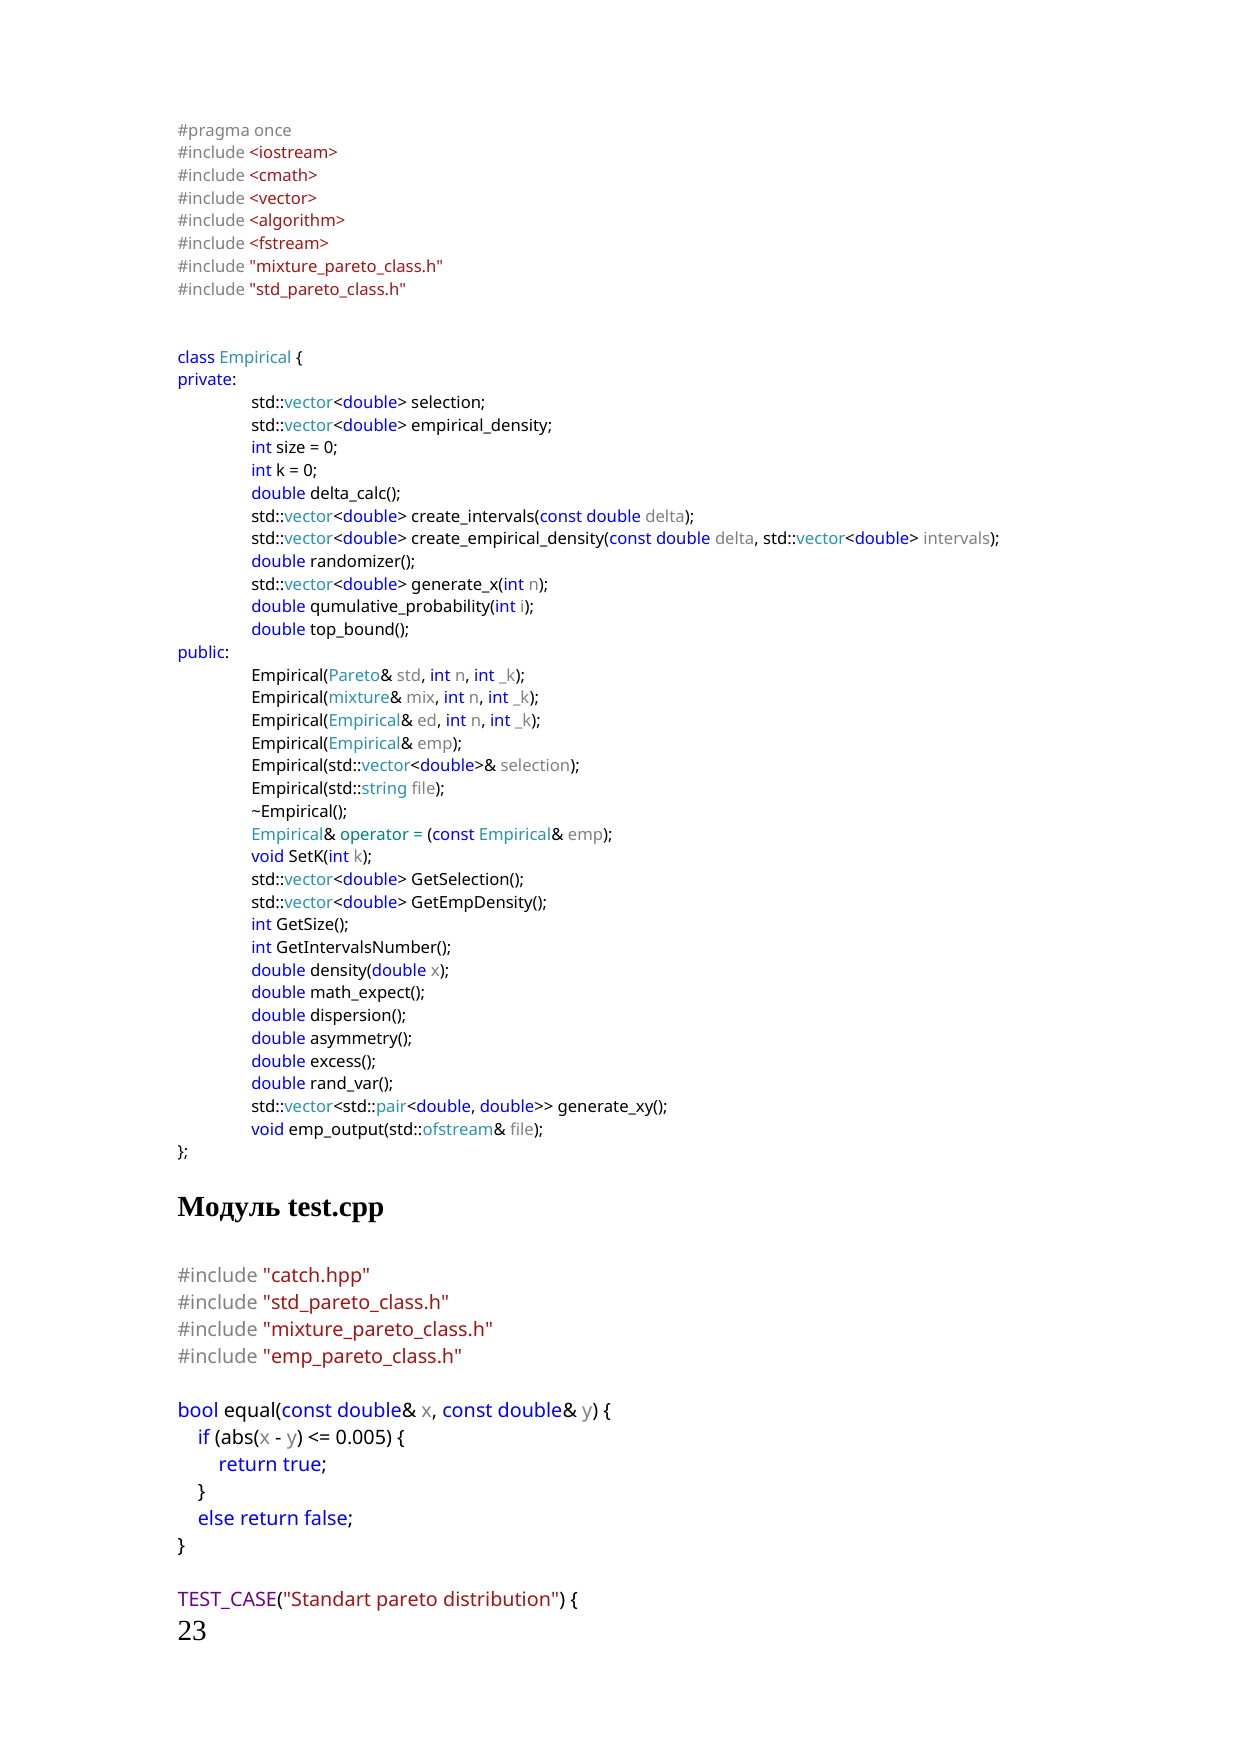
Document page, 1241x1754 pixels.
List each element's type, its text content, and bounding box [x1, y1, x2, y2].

text std::vector<double> selection; [177, 391, 1152, 413]
text std::vector<double> generate_x(int n); [177, 572, 1152, 595]
text int GetSize(); [177, 913, 1152, 936]
text double density(double x); [177, 958, 1152, 981]
text else return false; [177, 1504, 1152, 1531]
text Empirical(std::string file); [177, 777, 1152, 799]
text std::vector<double> create_intervals(const double delta); [177, 504, 1152, 527]
text std::vector<double> GetSelection(); [177, 867, 1152, 890]
text Модуль test.cpp [177, 1189, 1152, 1222]
text #include "std_pareto_class.h" [177, 277, 1152, 300]
text #include "mixture_pareto_class.h" [177, 254, 1152, 277]
text class Empirical { [177, 345, 1152, 368]
text double qumulative_probability(int i); [177, 595, 1152, 618]
text Empirical(std::vector<double>& selection); [177, 754, 1152, 777]
text std::vector<double> empirical_density; [177, 413, 1152, 436]
text #include <vector> [177, 186, 1152, 209]
text #include "std_pareto_class.h" [177, 1288, 1152, 1315]
text #include <iostream> [177, 141, 1152, 163]
text double excess(); [177, 1049, 1152, 1072]
text TEST_CASE("Standart pareto distribution") { [177, 1585, 1152, 1612]
text #include <cmath> [177, 163, 1152, 186]
text if (abs(x - y) <= 0.005) { [177, 1423, 1152, 1450]
text bool equal(const double& x, const double& y) { [177, 1396, 1152, 1423]
text double randomizer(); [177, 549, 1152, 572]
text std::vector<double> GetEmpDensity(); [177, 890, 1152, 913]
text void SetK(int k); [177, 845, 1152, 867]
text double dispersion(); [177, 1004, 1152, 1026]
text double rand_var(); [177, 1072, 1152, 1094]
text #include <algorithm> [177, 209, 1152, 232]
text Empirical(Pareto& std, int n, int _k); [177, 663, 1152, 686]
text #include "catch.hpp" [177, 1261, 1152, 1288]
text }; [177, 1140, 1152, 1163]
text #include "mixture_pareto_class.h" [177, 1315, 1152, 1342]
text double math_expect(); [177, 981, 1152, 1004]
text std::vector<std::pair<double, double>> generate_xy(); [177, 1094, 1152, 1117]
text return true; [177, 1450, 1152, 1477]
text int k = 0; [177, 459, 1152, 481]
text #include "emp_pareto_class.h" [177, 1342, 1152, 1369]
text private: [177, 368, 1152, 391]
text double asymmetry(); [177, 1026, 1152, 1049]
text public: [177, 640, 1152, 663]
text std::vector<double> create_empirical_density(const double delta, std::vector<double> intervals); [177, 527, 1152, 549]
text } [177, 1477, 1152, 1504]
text Empirical(Empirical& ed, int n, int _k); [177, 708, 1152, 731]
text Empirical(mixture& mix, int n, int _k); [177, 686, 1152, 708]
text double delta_calc(); [177, 481, 1152, 504]
text int size = 0; [177, 436, 1152, 459]
text ~Empirical(); [177, 799, 1152, 822]
text Empirical& operator = (const Empirical& emp); [177, 822, 1152, 845]
text void emp_output(std::ofstream& file); [177, 1117, 1152, 1140]
text #pragma once [177, 118, 1152, 141]
text int GetIntervalsNumber(); [177, 936, 1152, 958]
text #include <fstream> [177, 232, 1152, 254]
text } [177, 1531, 1152, 1558]
text Empirical(Empirical& emp); [177, 731, 1152, 754]
text double top_bound(); [177, 618, 1152, 640]
